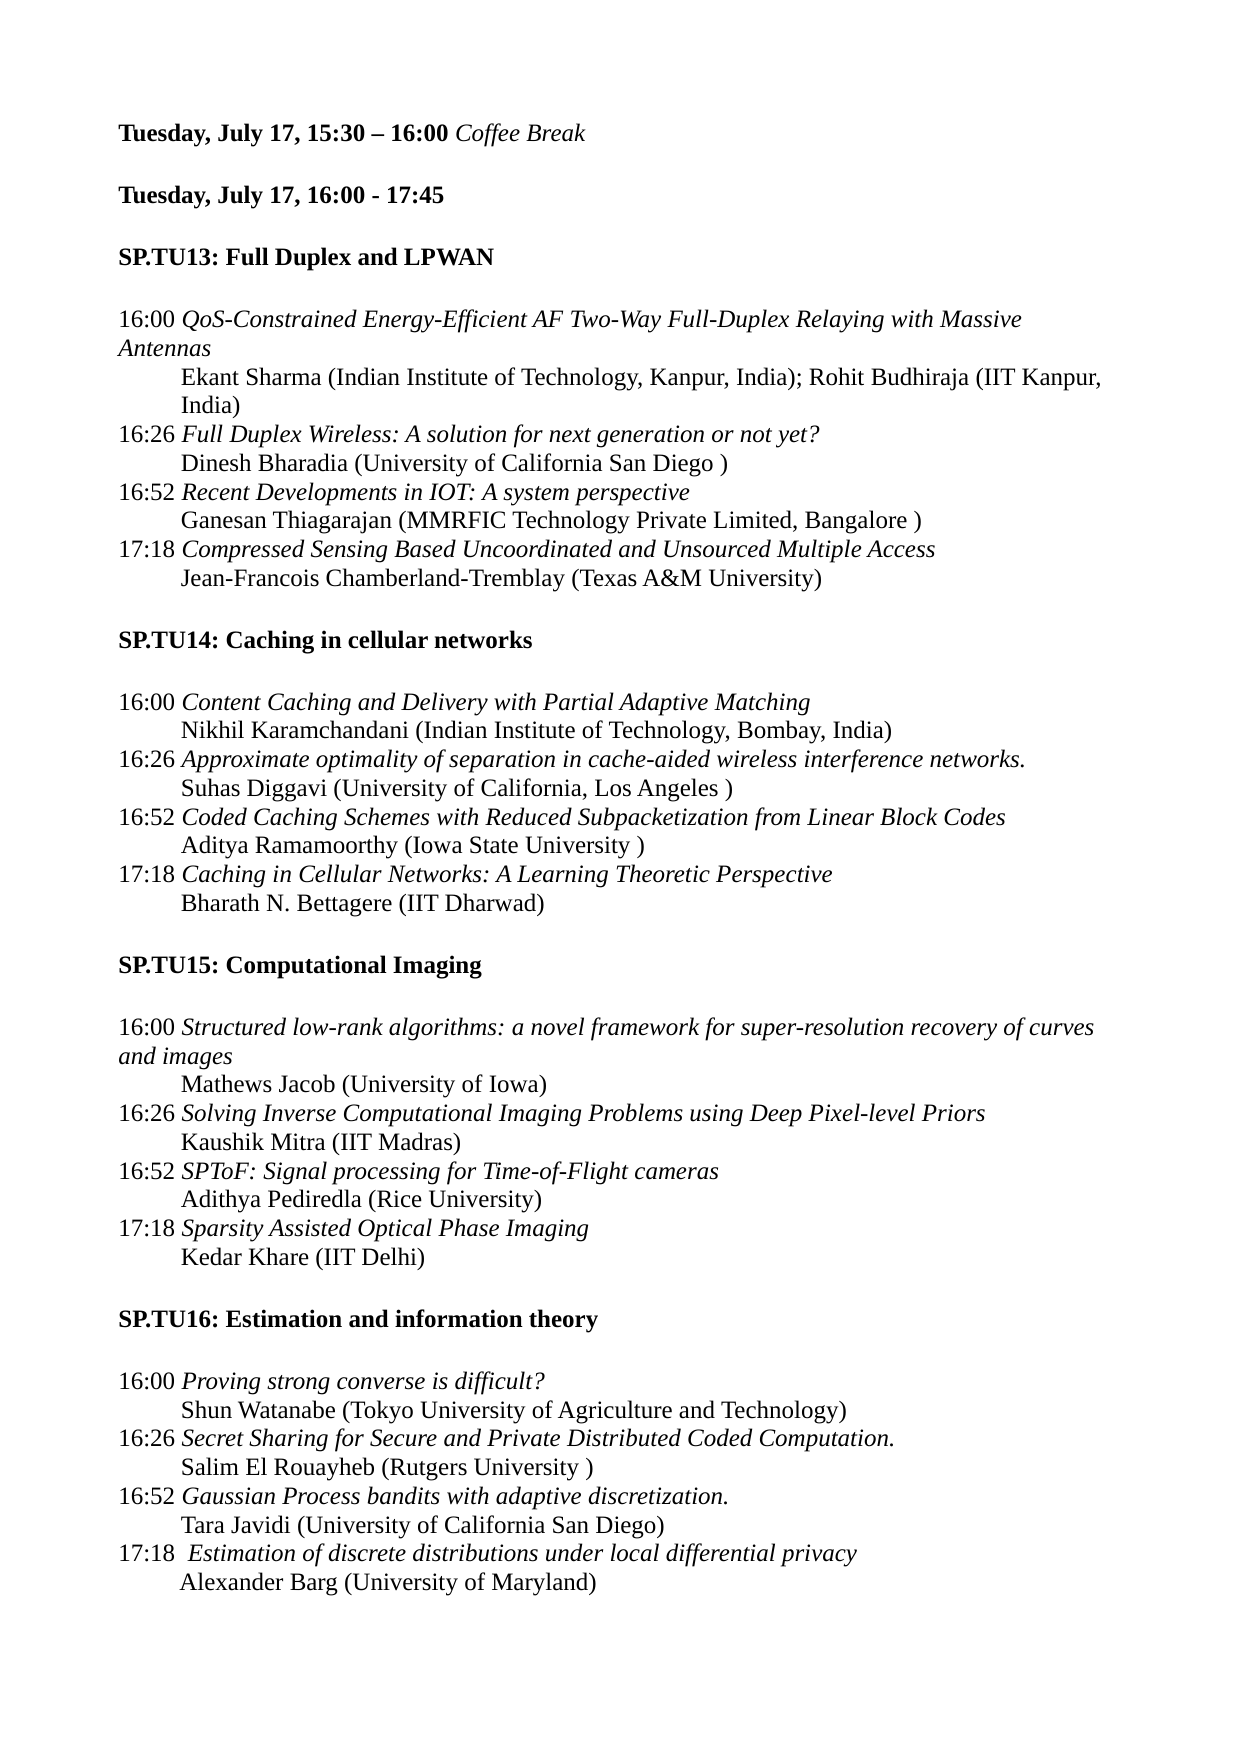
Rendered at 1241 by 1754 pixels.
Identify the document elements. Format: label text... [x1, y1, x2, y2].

text 16:00 Structured low-rank algorithms: a novel framework for super-resolution recovery of curves and images [118, 1012, 1122, 1069]
text Kaushik Mitra (IIT Madras) [181, 1127, 1122, 1156]
text 17:18 Sparsity Assisted Optical Phase Imaging [118, 1213, 1122, 1242]
text 16:52 Gaussian Process bandits with adaptive discretization. [118, 1481, 1122, 1510]
text 16:52 Recent Developments in IOT: A system perspective [118, 477, 1122, 505]
text Shun Watanabe (Tokyo University of Agriculture and Technology) [181, 1395, 1122, 1423]
text 17:18 Caching in Cellular Networks: A Learning Theoretic Perspective [118, 859, 1122, 888]
text Kedar Khare (IIT Delhi) [181, 1242, 1122, 1271]
text Alexander Barg (University of Maryland) [118, 1567, 1122, 1596]
text Suhas Diggavi (University of California, Los Angeles ) [181, 773, 1122, 802]
subtitle SP.TU13: Full Duplex and LPWAN [118, 242, 1122, 271]
text 16:26 Solving Inverse Computational Imaging Problems using Deep Pixel-level Priors [118, 1098, 1122, 1127]
text Tara Javidi (University of California San Diego) [181, 1510, 1122, 1538]
text Dinesh Bharadia (University of California San Diego ) [181, 448, 1122, 477]
text 16:26 Secret Sharing for Secure and Private Distributed Coded Computation. [118, 1423, 1122, 1452]
subtitle Tuesday, July 17, 15:30 – 16:00 Coffee Break [118, 118, 1122, 147]
text Ekant Sharma (Indian Institute of Technology, Kanpur, India); Rohit Budhiraja (IIT Kanpur, India) [181, 362, 1122, 419]
text 17:18 Estimation of discrete distributions under local differential privacy [118, 1538, 1122, 1567]
subtitle Tuesday, July 17, 16:00 - 17:45 [118, 180, 1122, 209]
text 16:26 Approximate optimality of separation in cache-aided wireless interference networks. [118, 744, 1122, 773]
text 16:00 Content Caching and Delivery with Partial Adaptive Matching [118, 687, 1122, 716]
text 16:00 Proving strong converse is difficult? [118, 1366, 1122, 1395]
text 16:52 SPToF: Signal processing for Time-of-Flight cameras [118, 1156, 1122, 1184]
text 16:26 Full Duplex Wireless: A solution for next generation or not yet? [118, 419, 1122, 448]
text Salim El Rouayheb (Rutgers University ) [181, 1452, 1122, 1481]
text Adithya Pediredla (Rice University) [181, 1184, 1122, 1213]
text 17:18 Compressed Sensing Based Uncoordinated and Unsourced Multiple Access [118, 534, 1122, 563]
subtitle SP.TU15: Computational Imaging [118, 950, 1122, 979]
text Ganesan Thiagarajan (MMRFIC Technology Private Limited, Bangalore ) [181, 505, 1122, 534]
text Mathews Jacob (University of Iowa) [181, 1069, 1122, 1098]
text Jean-Francois Chamberland-Tremblay (Texas A&M University) [181, 563, 1122, 592]
text Bharath N. Bettagere (IIT Dharwad) [181, 888, 1122, 917]
text Aditya Ramamoorthy (Iowa State University ) [181, 831, 1122, 859]
subtitle SP.TU16: Estimation and information theory [118, 1304, 1122, 1333]
text Nikhil Karamchandani (Indian Institute of Technology, Bombay, India) [181, 716, 1122, 744]
subtitle SP.TU14: Caching in cellular networks [118, 625, 1122, 653]
text 16:52 Coded Caching Schemes with Reduced Subpacketization from Linear Block Codes [118, 802, 1122, 831]
text 16:00 QoS-Constrained Energy-Efficient AF Two-Way Full-Duplex Relaying with Massive Antennas [118, 304, 1122, 362]
